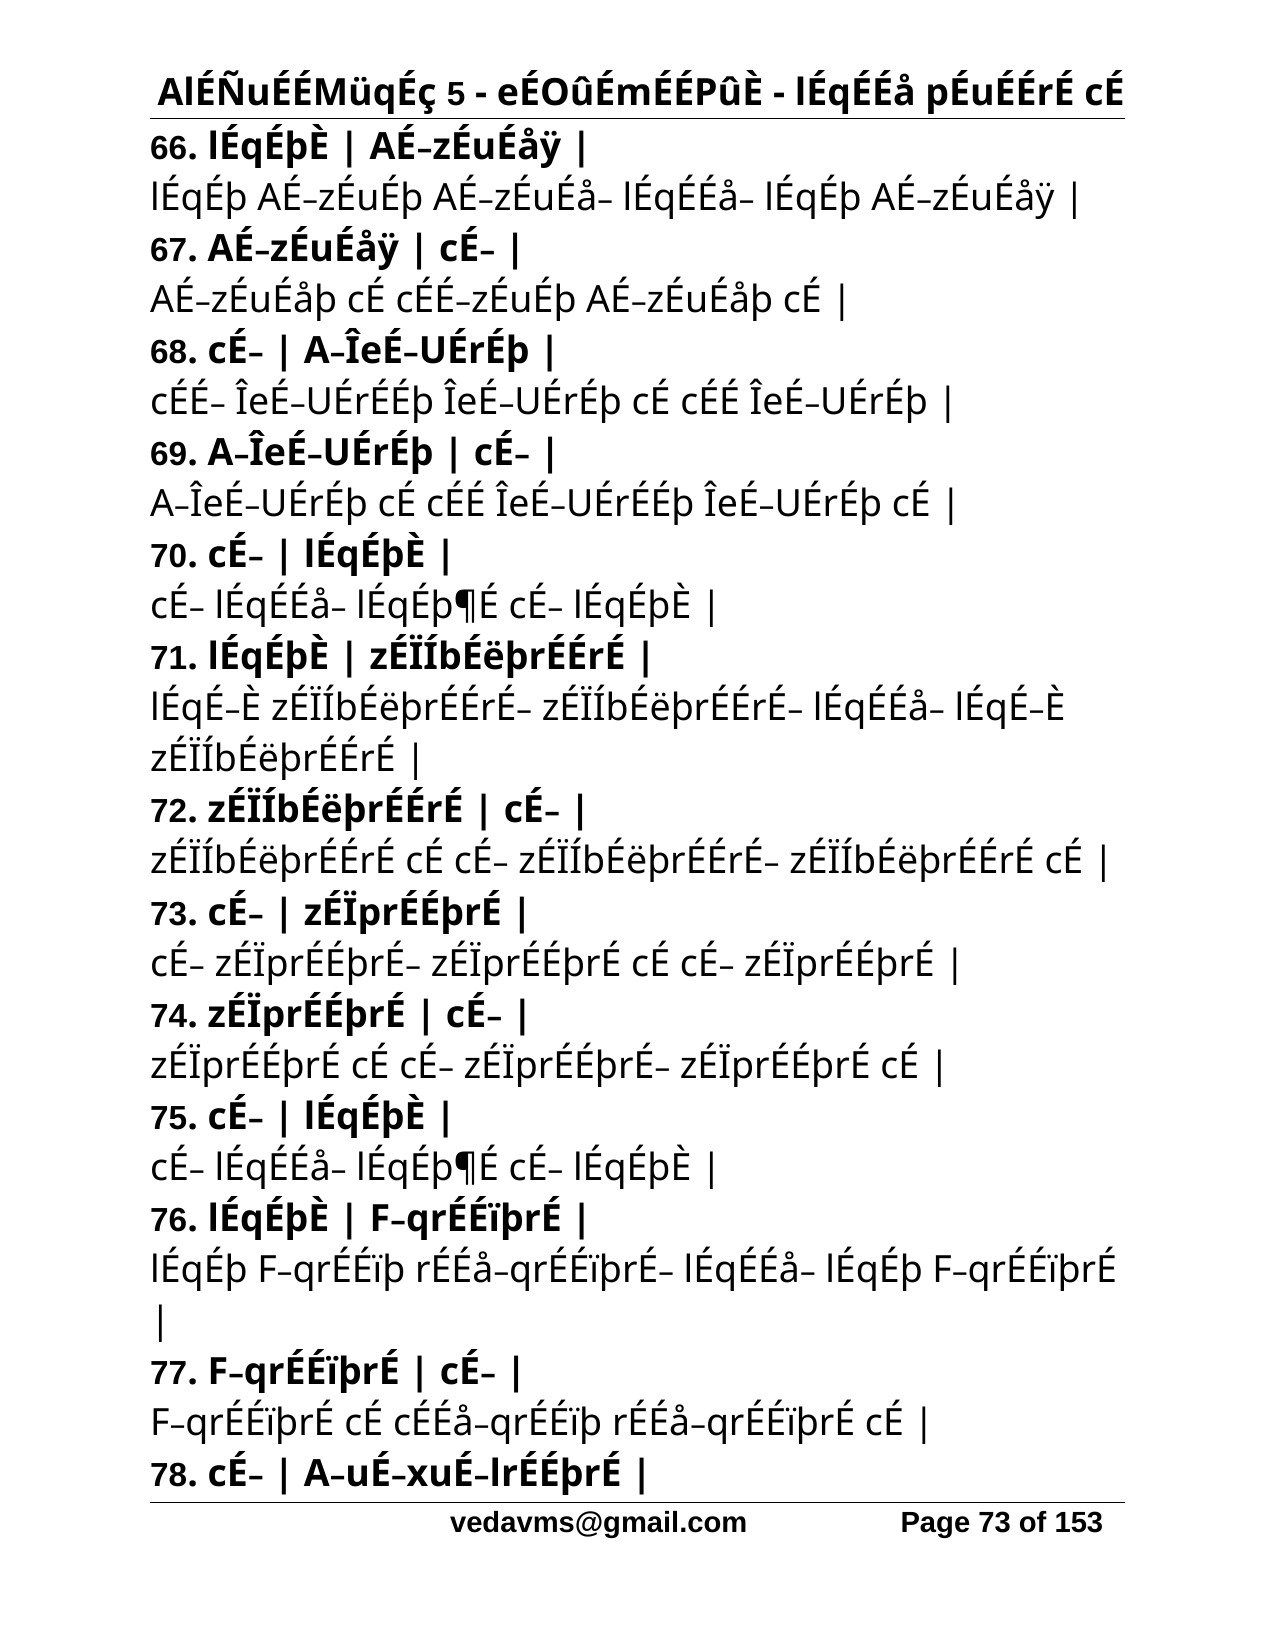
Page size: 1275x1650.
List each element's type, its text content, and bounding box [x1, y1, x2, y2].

text 69. A–ÎeÉ–UÉrÉþ | cÉ– | [150, 425, 1125, 476]
text 76. lÉqÉþÈ | F–qrÉÉïþrÉ | [150, 1191, 1125, 1242]
text 75. cÉ– | lÉqÉþÈ | [150, 1089, 1125, 1140]
text 68. cÉ– | A–ÎeÉ–UÉrÉþ | [150, 323, 1125, 374]
text 66. lÉqÉþÈ | AÉ–zÉuÉåÿ | [150, 119, 1125, 170]
text lÉqÉþ AÉ–zÉuÉþ AÉ–zÉuÉå– lÉqÉÉå– lÉqÉþ AÉ–zÉuÉåÿ | [150, 170, 1125, 221]
text 70. cÉ– | lÉqÉþÈ | [150, 527, 1125, 578]
text cÉ– zÉÏprÉÉþrÉ– zÉÏprÉÉþrÉ cÉ cÉ– zÉÏprÉÉþrÉ | [150, 936, 1125, 987]
text 67. AÉ–zÉuÉåÿ | cÉ– | [150, 221, 1125, 272]
text A–ÎeÉ–UÉrÉþ cÉ cÉÉ ÎeÉ–UÉrÉÉþ ÎeÉ–UÉrÉþ cÉ | [150, 476, 1125, 527]
text AÉ–zÉuÉåþ cÉ cÉÉ–zÉuÉþ AÉ–zÉuÉåþ cÉ | [150, 272, 1125, 323]
text cÉ– lÉqÉÉå– lÉqÉþ¶É cÉ– lÉqÉþÈ | [150, 1140, 1125, 1191]
text F–qrÉÉïþrÉ cÉ cÉÉå–qrÉÉïþ rÉÉå–qrÉÉïþrÉ cÉ | [150, 1395, 1125, 1446]
text lÉqÉ–È zÉÏÍbÉëþrÉÉrÉ– zÉÏÍbÉëþrÉÉrÉ– lÉqÉÉå– lÉqÉ–È zÉÏÍbÉëþrÉÉrÉ | [150, 681, 1125, 783]
text 78. cÉ– | A–uÉ–xuÉ–lrÉÉþrÉ | [150, 1446, 1125, 1497]
text cÉ– lÉqÉÉå– lÉqÉþ¶É cÉ– lÉqÉþÈ | [150, 578, 1125, 629]
text 72. zÉÏÍbÉëþrÉÉrÉ | cÉ– | [150, 783, 1125, 834]
text zÉÏprÉÉþrÉ cÉ cÉ– zÉÏprÉÉþrÉ– zÉÏprÉÉþrÉ cÉ | [150, 1038, 1125, 1089]
text cÉÉ– ÎeÉ–UÉrÉÉþ ÎeÉ–UÉrÉþ cÉ cÉÉ ÎeÉ–UÉrÉþ | [150, 374, 1125, 425]
text 73. cÉ– | zÉÏprÉÉþrÉ | [150, 885, 1125, 936]
text 77. F–qrÉÉïþrÉ | cÉ– | [150, 1344, 1125, 1395]
text 71. lÉqÉþÈ | zÉÏÍbÉëþrÉÉrÉ | [150, 629, 1125, 681]
text zÉÏÍbÉëþrÉÉrÉ cÉ cÉ– zÉÏÍbÉëþrÉÉrÉ– zÉÏÍbÉëþrÉÉrÉ cÉ | [150, 834, 1125, 885]
text 74. zÉÏprÉÉþrÉ | cÉ– | [150, 987, 1125, 1038]
text lÉqÉþ F–qrÉÉïþ rÉÉå–qrÉÉïþrÉ– lÉqÉÉå– lÉqÉþ F–qrÉÉïþrÉ | [150, 1242, 1125, 1344]
